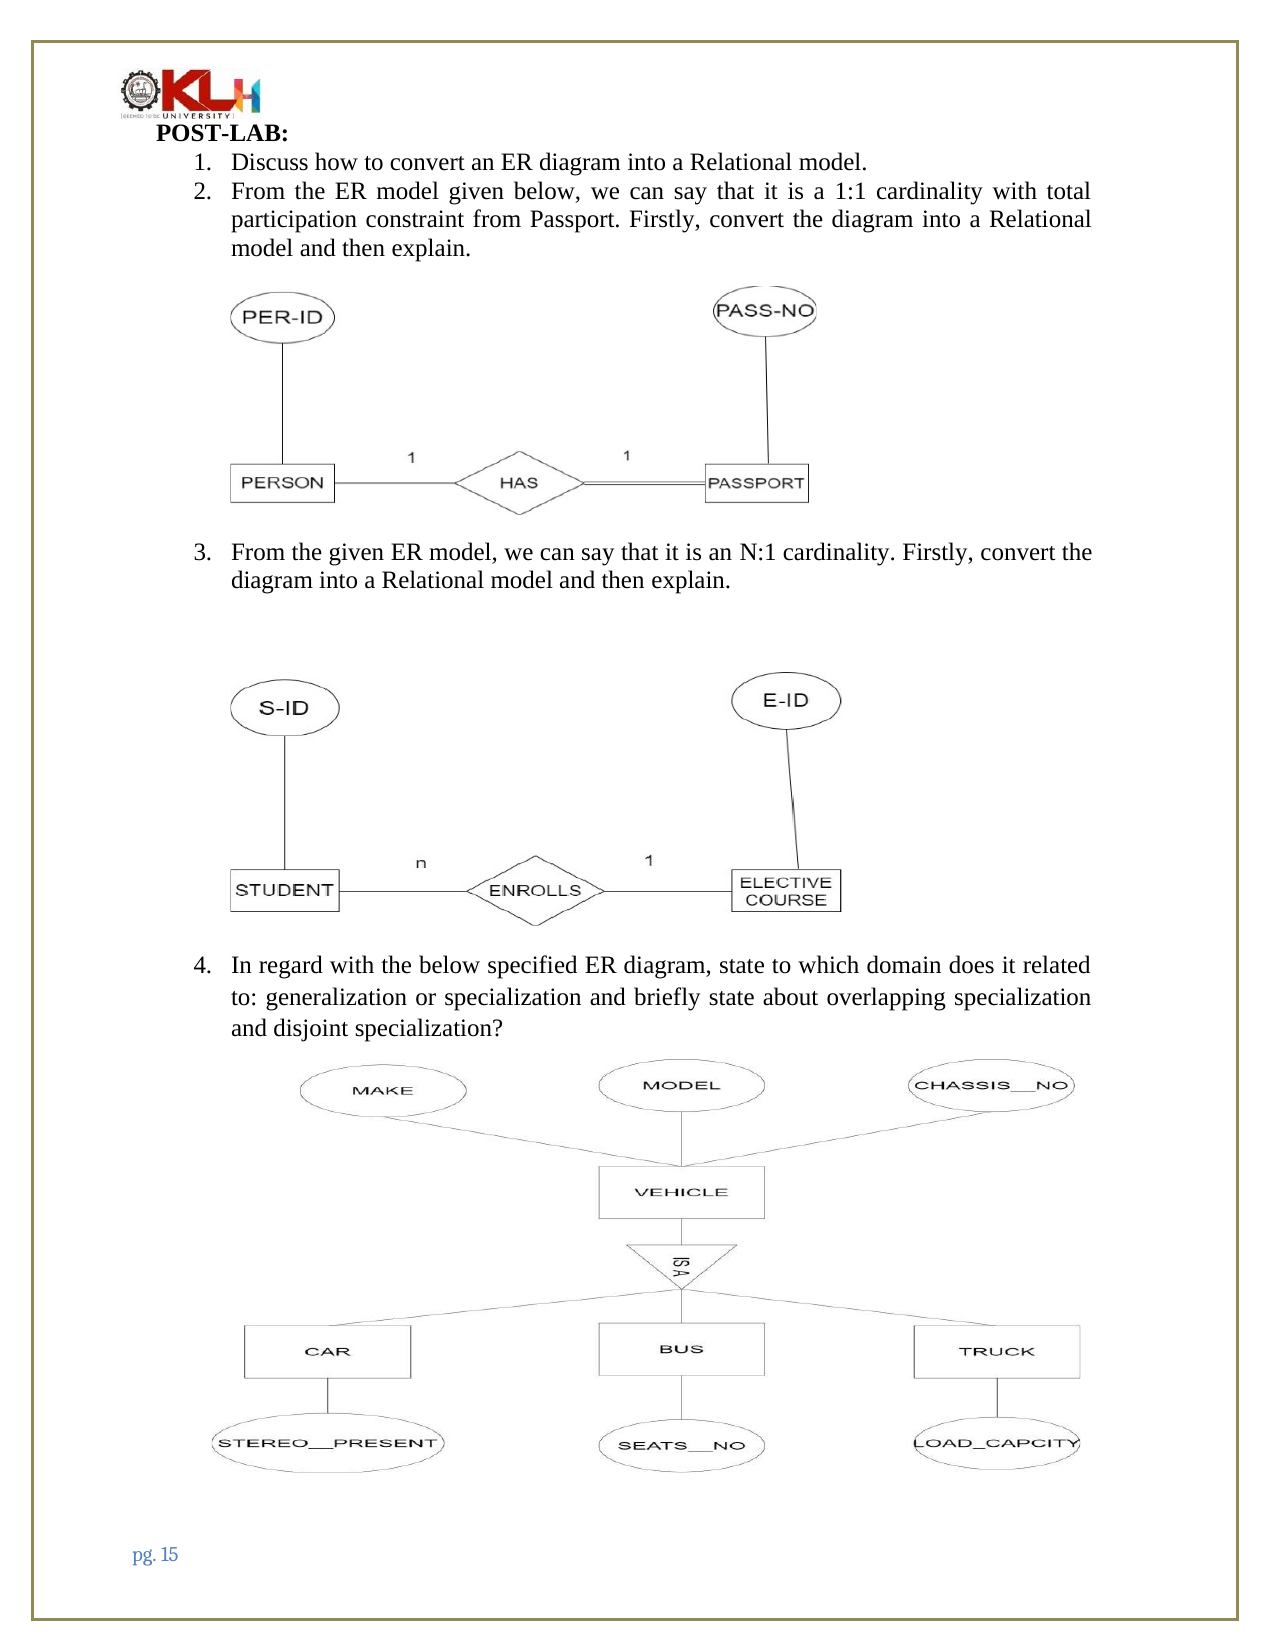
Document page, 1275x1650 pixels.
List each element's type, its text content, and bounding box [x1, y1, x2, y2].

text pg. 15 [132, 1543, 1236, 1567]
picture [230, 672, 842, 926]
list Discuss how to convert an ER diagram into a Relational model. [193, 147, 1236, 176]
picture [118, 68, 262, 119]
subtitle POST-LAB: [156, 119, 1236, 147]
list From the ER model given below, we can say that it is a 1:1 cardinality with total participation constraint from Passport. Firstly, convert the diagram into a Relational model and then explain. [193, 176, 1092, 262]
picture [230, 286, 817, 515]
picture [211, 1059, 1081, 1473]
